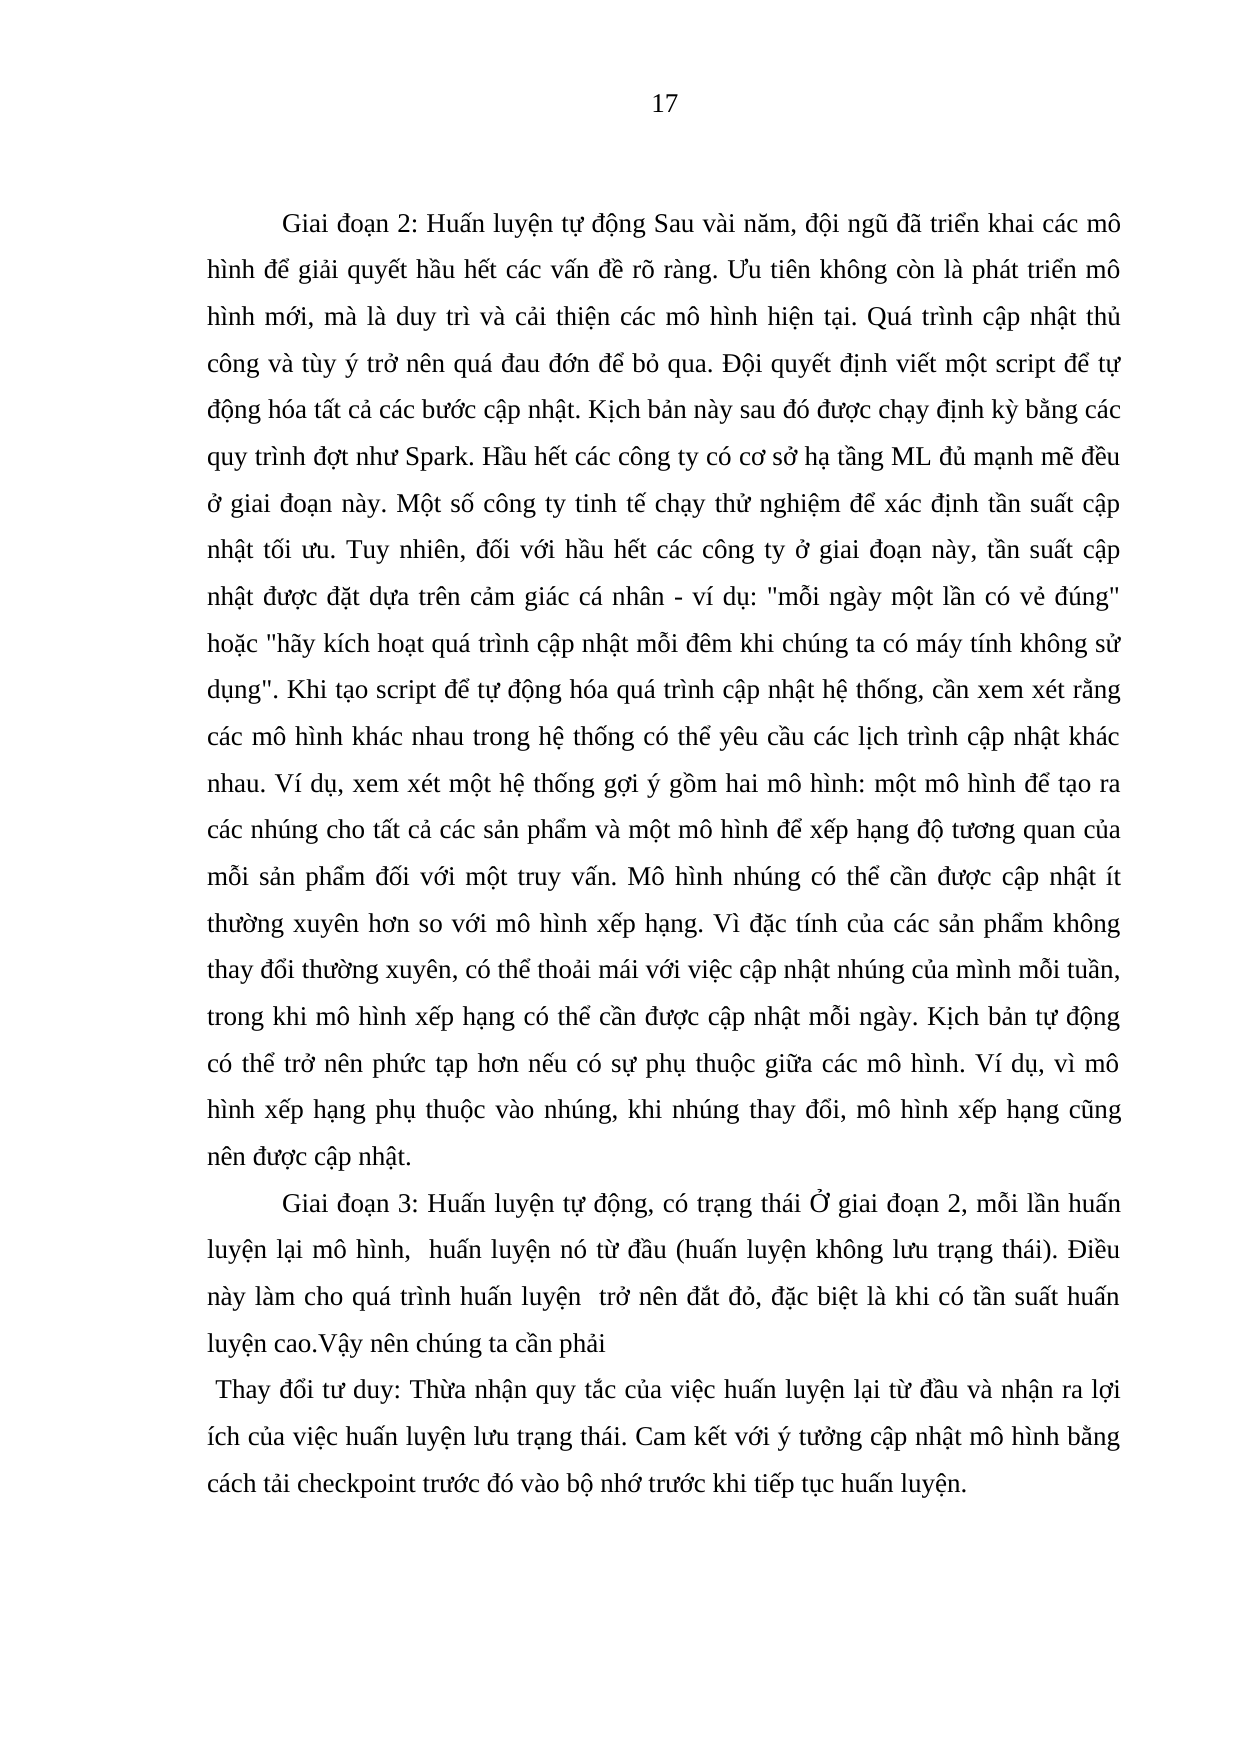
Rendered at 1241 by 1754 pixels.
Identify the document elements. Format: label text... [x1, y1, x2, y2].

text Giai đoạn 3: Huấn luyện tự động, có trạng thái Ở giai đoạn 2, mỗi lần huấn luyện lại mô hình, huấn luyện nó từ đầu (huấn luyện không lưu trạng thái). Điều này làm cho quá trình huấn luyện trở nên đắt đỏ, đặc biệt là khi có tần suất huấn luyện cao.Vậy nên chúng ta cần phải [207, 1187, 1122, 1358]
text Thay đổi tư duy: Thừa nhận quy tắc của việc huấn luyện lại từ đầu và nhận ra lợi ích của việc huấn luyện lưu trạng thái. Cam kết với ý tưởng cập nhật mô hình bằng cách tải checkpoint trước đó vào bộ nhớ trước khi tiếp tục huấn luyện. [207, 1373, 1122, 1498]
text Giai đoạn 2: Huấn luyện tự động Sau vài năm, đội ngũ đã triển khai các mô hình để giải quyết hầu hết các vấn đề rõ ràng. Ưu tiên không còn là phát triển mô hình mới, mà là duy trì và cải thiện các mô hình hiện tại. Quá trình cập nhật thủ công và tùy ý trở nên quá đau đớn để bỏ qua. Đội quyết định viết một script để tự động hóa tất cả các bước cập nhật. Kịch bản này sau đó được chạy định kỳ bằng các quy trình đợt như Spark. Hầu hết các công ty có cơ sở hạ tầng ML đủ mạnh mẽ đều ở giai đoạn này. Một số công ty tinh tế chạy thử nghiệm để xác định tần suất cập nhật tối ưu. Tuy nhiên, đối với hầu hết các công ty ở giai đoạn này, tần suất cập nhật được đặt dựa trên cảm giác cá nhân - ví dụ: "mỗi ngày một lần có vẻ đúng" hoặc "hãy kích hoạt quá trình cập nhật mỗi đêm khi chúng ta có máy tính không sử dụng". Khi tạo script để tự động hóa quá trình cập nhật hệ thống, cần xem xét rằng các mô hình khác nhau trong hệ thống có thể yêu cầu các lịch trình cập nhật khác nhau. Ví dụ, xem xét một hệ thống gợi ý gồm hai mô hình: một mô hình để tạo ra các nhúng cho tất cả các sản phẩm và một mô hình để xếp hạng độ tương quan của mỗi sản phẩm đối với một truy vấn. Mô hình nhúng có thể cần được cập nhật ít thường xuyên hơn so với mô hình xếp hạng. Vì đặc tính của các sản phẩm không thay đổi thường xuyên, có thể thoải mái với việc cập nhật nhúng của mình mỗi tuần, trong khi mô hình xếp hạng có thể cần được cập nhật mỗi ngày. Kịch bản tự động có thể trở nên phức tạp hơn nếu có sự phụ thuộc giữa các mô hình. Ví dụ, vì mô hình xếp hạng phụ thuộc vào nhúng, khi nhúng thay đổi, mô hình xếp hạng cũng nên được cập nhật. [207, 207, 1122, 1171]
